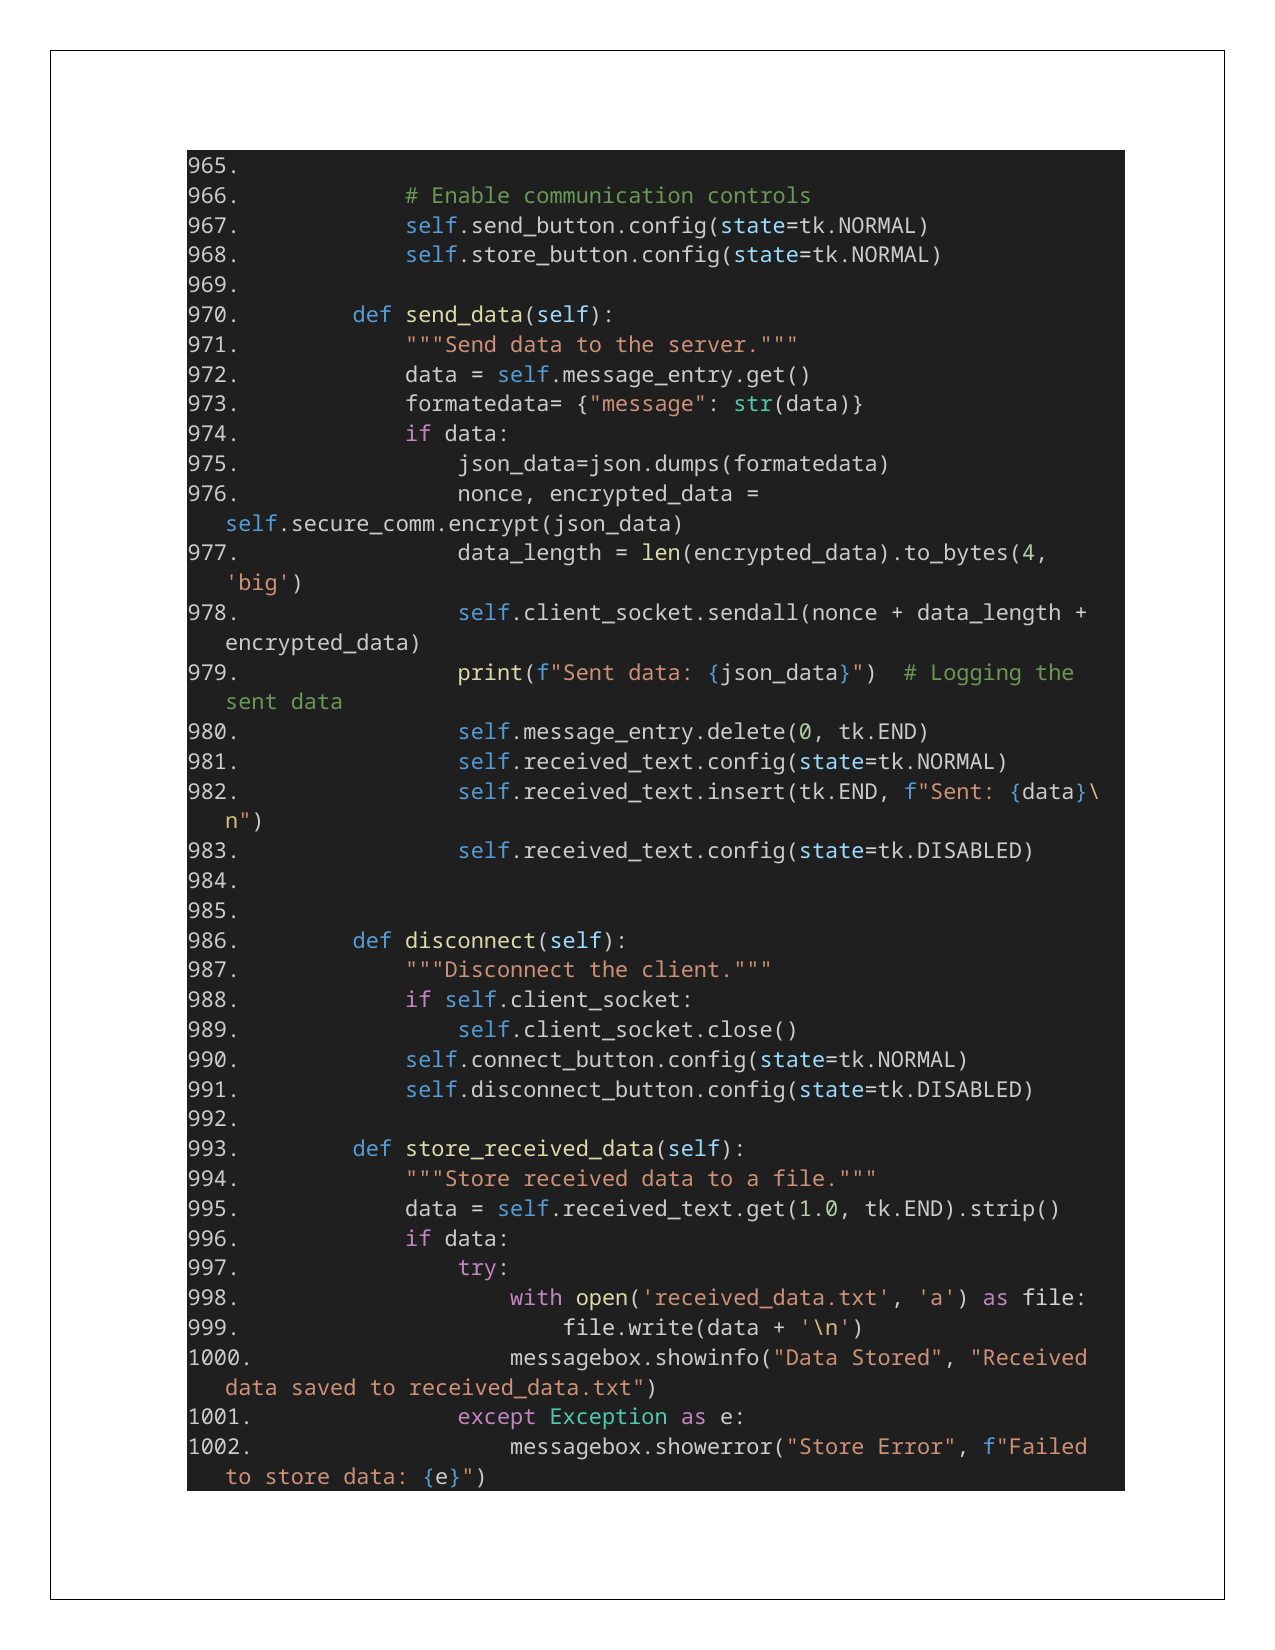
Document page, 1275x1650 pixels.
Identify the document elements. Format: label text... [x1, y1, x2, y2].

list self.client_socket.close() [187, 1014, 1125, 1044]
list if data: [187, 418, 1125, 448]
list self.disconnect_button.config(state=tk.DISABLED) [187, 1073, 1125, 1103]
list def disconnect(self): [187, 924, 1125, 954]
list self.send_button.config(state=tk.NORMAL) [187, 209, 1125, 239]
list self.received_text.config(state=tk.NORMAL) [187, 746, 1125, 776]
list self.client_socket.sendall(nonce + data_length + encrypted_data) [187, 597, 1125, 656]
list data = self.received_text.get(1.0, tk.END).strip() [187, 1193, 1125, 1222]
list messagebox.showerror("Store Error", f"Failed to store data: {e}") [187, 1431, 1125, 1491]
list def store_received_data(self): [187, 1133, 1125, 1163]
list except Exception as e: [187, 1401, 1125, 1431]
list with open('received_data.txt', 'a') as file: [187, 1282, 1125, 1312]
list self.received_text.config(state=tk.DISABLED) [187, 835, 1125, 865]
list """Store received data to a file.""" [187, 1163, 1125, 1193]
list json_data=json.dumps(formatedata) [187, 448, 1125, 478]
list # Enable communication controls [187, 180, 1125, 209]
list def send_data(self): [187, 299, 1125, 329]
list messagebox.showinfo("Data Stored", "Received data saved to received_data.txt") [187, 1342, 1125, 1401]
list self.received_text.insert(tk.END, f"Sent: {data}\n") [187, 776, 1125, 835]
list file.write(data + '\n') [187, 1312, 1125, 1342]
list formatedata= {"message": str(data)} [187, 388, 1125, 418]
list """Disconnect the client.""" [187, 954, 1125, 984]
list """Send data to the server.""" [187, 329, 1125, 358]
list print(f"Sent data: {json_data}") # Logging the sent data [187, 656, 1125, 716]
list data_length = len(encrypted_data).to_bytes(4, 'big') [187, 537, 1125, 597]
list if self.client_socket: [187, 984, 1125, 1014]
list try: [187, 1252, 1125, 1282]
list data = self.message_entry.get() [187, 358, 1125, 388]
list self.store_button.config(state=tk.NORMAL) [187, 239, 1125, 269]
list if data: [187, 1222, 1125, 1252]
list nonce, encrypted_data = self.secure_comm.encrypt(json_data) [187, 478, 1125, 537]
list self.connect_button.config(state=tk.NORMAL) [187, 1044, 1125, 1073]
list self.message_entry.delete(0, tk.END) [187, 716, 1125, 746]
